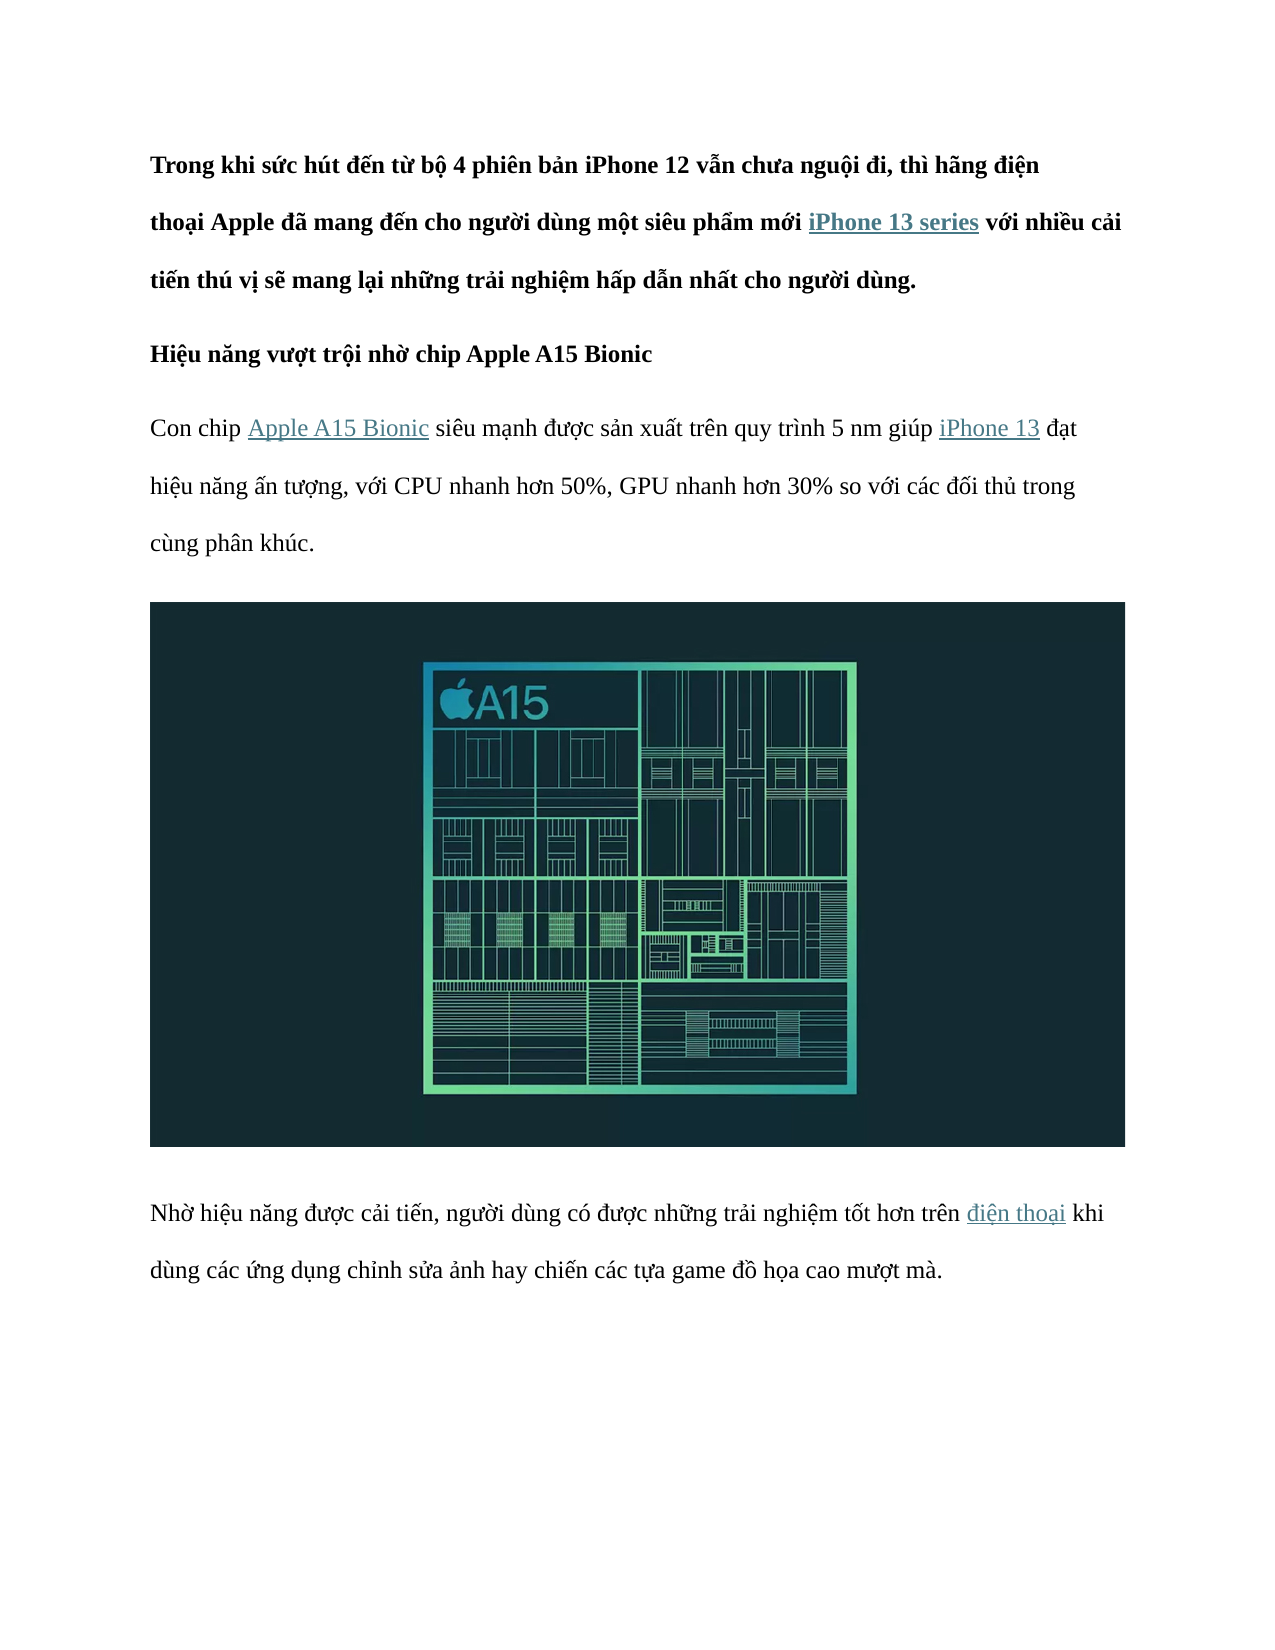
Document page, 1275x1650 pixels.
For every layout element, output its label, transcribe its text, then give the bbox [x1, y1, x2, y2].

text Hiệu năng vượt trội nhờ chip Apple A15 Bionic [150, 339, 1125, 368]
text Nhờ hiệu năng được cải tiến, người dùng có được những trải nghiệm tốt hơn trên điện thoại khi dùng các ứng dụng chỉnh sửa ảnh hay chiến các tựa game đồ họa cao mượt mà. [150, 1198, 1125, 1284]
text Con chip Apple A15 Bionic siêu mạnh được sản xuất trên quy trình 5 nm giúp iPhone 13 đạt hiệu năng ấn tượng, với CPU nhanh hơn 50%, GPU nhanh hơn 30% so với các đối thủ trong cùng phân khúc. [150, 413, 1125, 557]
text Trong khi sức hút đến từ bộ 4 phiên bản iPhone 12 vẫn chưa nguội đi, thì hãng điện thoại Apple đã mang đến cho người dùng một siêu phẩm mới iPhone 13 series với nhiều cải tiến thú vị sẽ mang lại những trải nghiệm hấp dẫn nhất cho người dùng. [150, 150, 1125, 294]
picture [150, 602, 1125, 1147]
